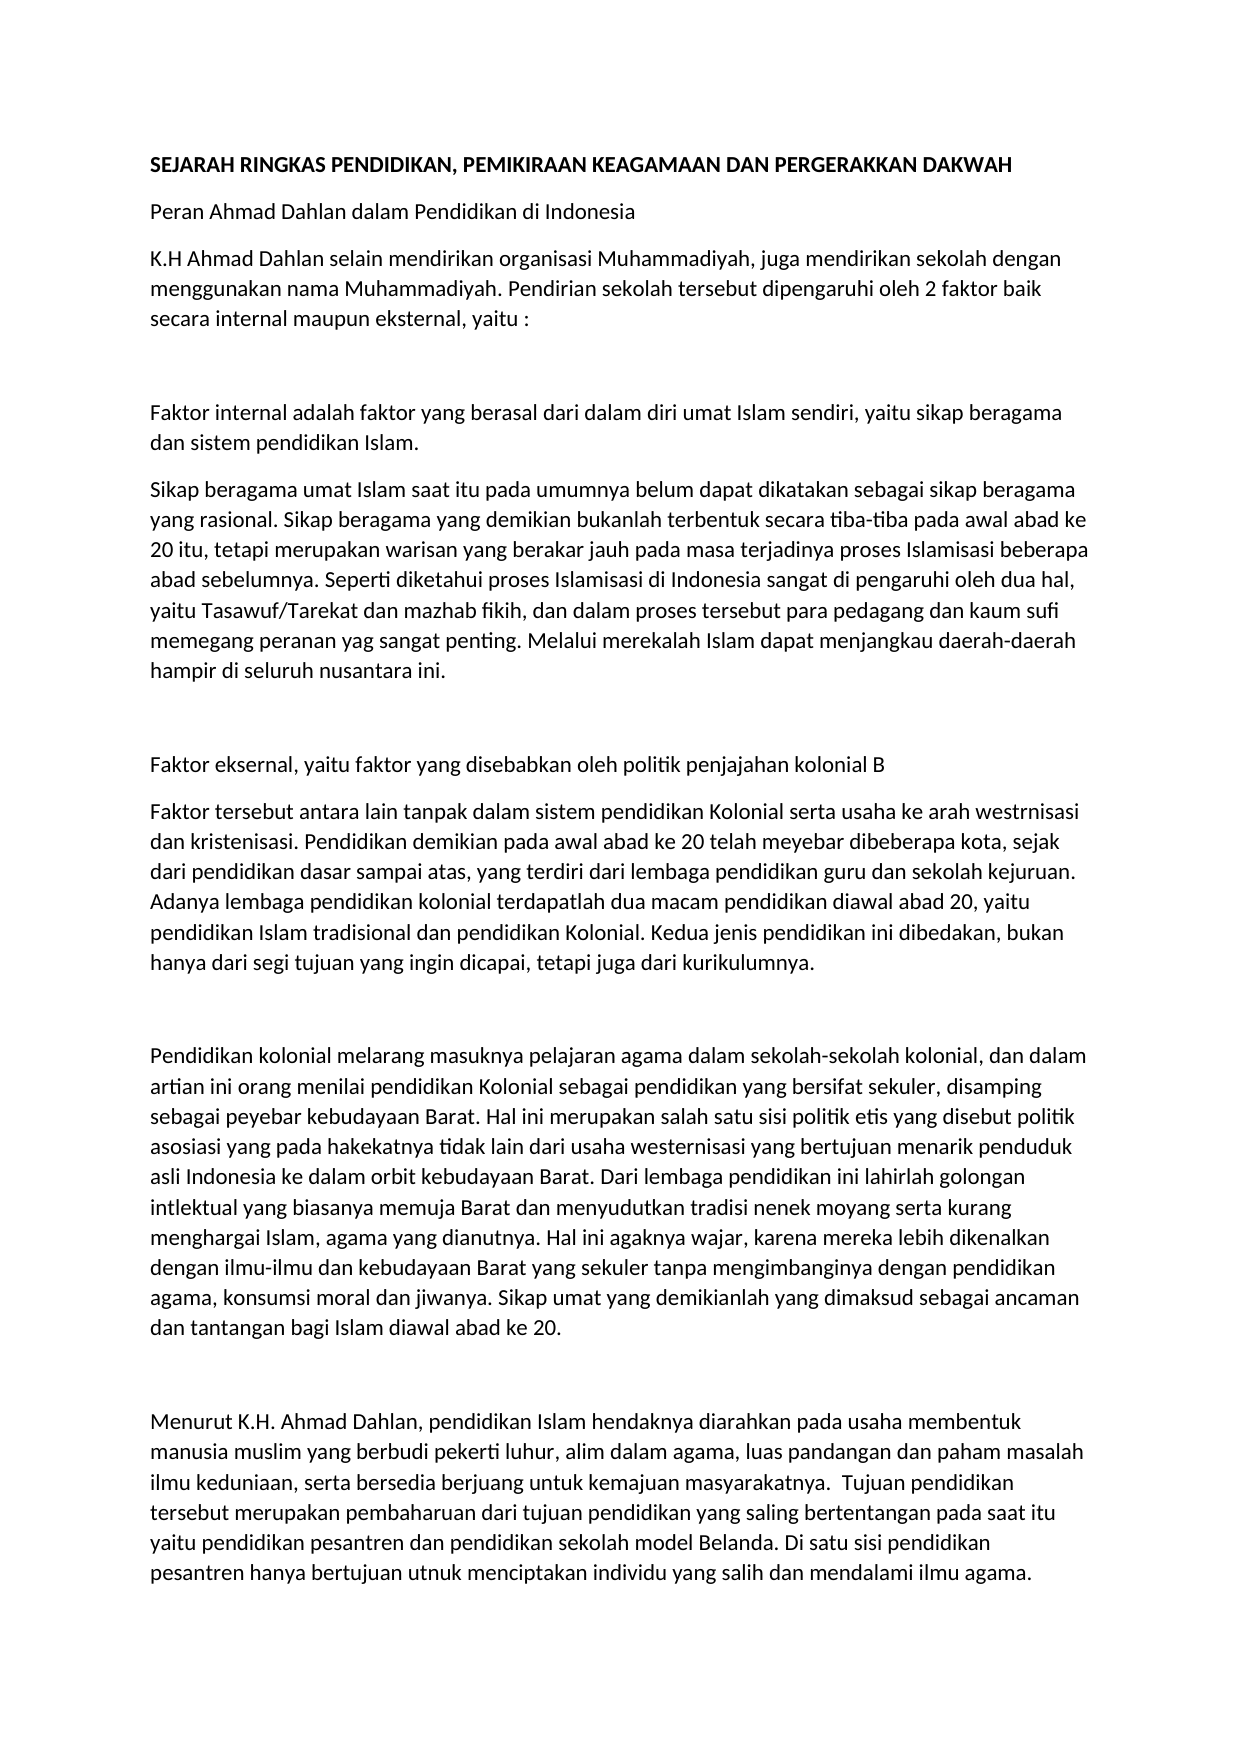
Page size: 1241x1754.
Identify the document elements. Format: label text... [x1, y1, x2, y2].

text Pendidikan kolonial melarang masuknya pelajaran agama dalam sekolah-sekolah kolonial, dan dalam artian ini orang menilai pendidikan Kolonial sebagai pendidikan yang bersifat sekuler, disamping sebagai peyebar kebudayaan Barat. Hal ini merupakan salah satu sisi politik etis yang disebut politik asosiasi yang pada hakekatnya tidak lain dari usaha westernisasi yang bertujuan menarik penduduk asli Indonesia ke dalam orbit kebudayaan Barat. Dari lembaga pendidikan ini lahirlah golongan intlektual yang biasanya memuja Barat dan menyudutkan tradisi nenek moyang serta kurang menghargai Islam, agama yang dianutnya. Hal ini agaknya wajar, karena mereka lebih dikenalkan dengan ilmu-ilmu dan kebudayaan Barat yang sekuler tanpa mengimbanginya dengan pendidikan agama, konsumsi moral dan jiwanya. Sikap umat yang demikianlah yang dimaksud sebagai ancaman dan tantangan bagi Islam diawal abad ke 20. [150, 1042, 1090, 1342]
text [150, 1407, 1090, 1586]
text Faktor eksernal, yaitu faktor yang disebabkan oleh politik penjajahan kolonial B [150, 750, 1090, 778]
text Faktor internal adalah faktor yang berasal dari dalam diri umat Islam sendiri, yaitu sikap beragama dan sistem pendidikan Islam. [150, 398, 1090, 456]
text Sikap beragama umat Islam saat itu pada umumnya belum dapat dikatakan sebagai sikap beragama yang rasional. Sikap beragama yang demikian bukanlah terbentuk secara tiba-tiba pada awal abad ke 20 itu, tetapi merupakan warisan yang berakar jauh pada masa terjadinya proses Islamisasi beberapa abad sebelumnya. Seperti diketahui proses Islamisasi di Indonesia sangat di pengaruhi oleh dua hal, yaitu Tasawuf/Tarekat dan mazhab fikih, dan dalam proses tersebut para pedagang dan kaum sufi memegang peranan yag sangat penting. Melalui merekalah Islam dapat menjangkau daerah-daerah hampir di seluruh nusantara ini. [150, 475, 1090, 684]
text SEJARAH RINGKAS PENDIDIKAN, PEMIKIRAAN KEAGAMAAN DAN PERGERAKKAN DAKWAH [150, 150, 1090, 178]
text K.H Ahmad Dahlan selain mendirikan organisasi Muhammadiyah, juga mendirikan sekolah dengan menggunakan nama Muhammadiyah. Pendirian sekolah tersebut dipengaruhi oleh 2 faktor baik secara internal maupun eksternal, yaitu : [150, 244, 1090, 332]
text Peran Ahmad Dahlan dalam Pendidikan di Indonesia [150, 197, 1090, 225]
text Faktor tersebut antara lain tanpak dalam sistem pendidikan Kolonial serta usaha ke arah westrnisasi dan kristenisasi. Pendidikan demikian pada awal abad ke 20 telah meyebar dibeberapa kota, sejak dari pendidikan dasar sampai atas, yang terdiri dari lembaga pendidikan guru dan sekolah kejuruan. Adanya lembaga pendidikan kolonial terdapatlah dua macam pendidikan diawal abad 20, yaitu pendidikan Islam tradisional dan pendidikan Kolonial. Kedua jenis pendidikan ini dibedakan, bukan hanya dari segi tujuan yang ingin dicapai, tetapi juga dari kurikulumnya. [150, 797, 1090, 976]
